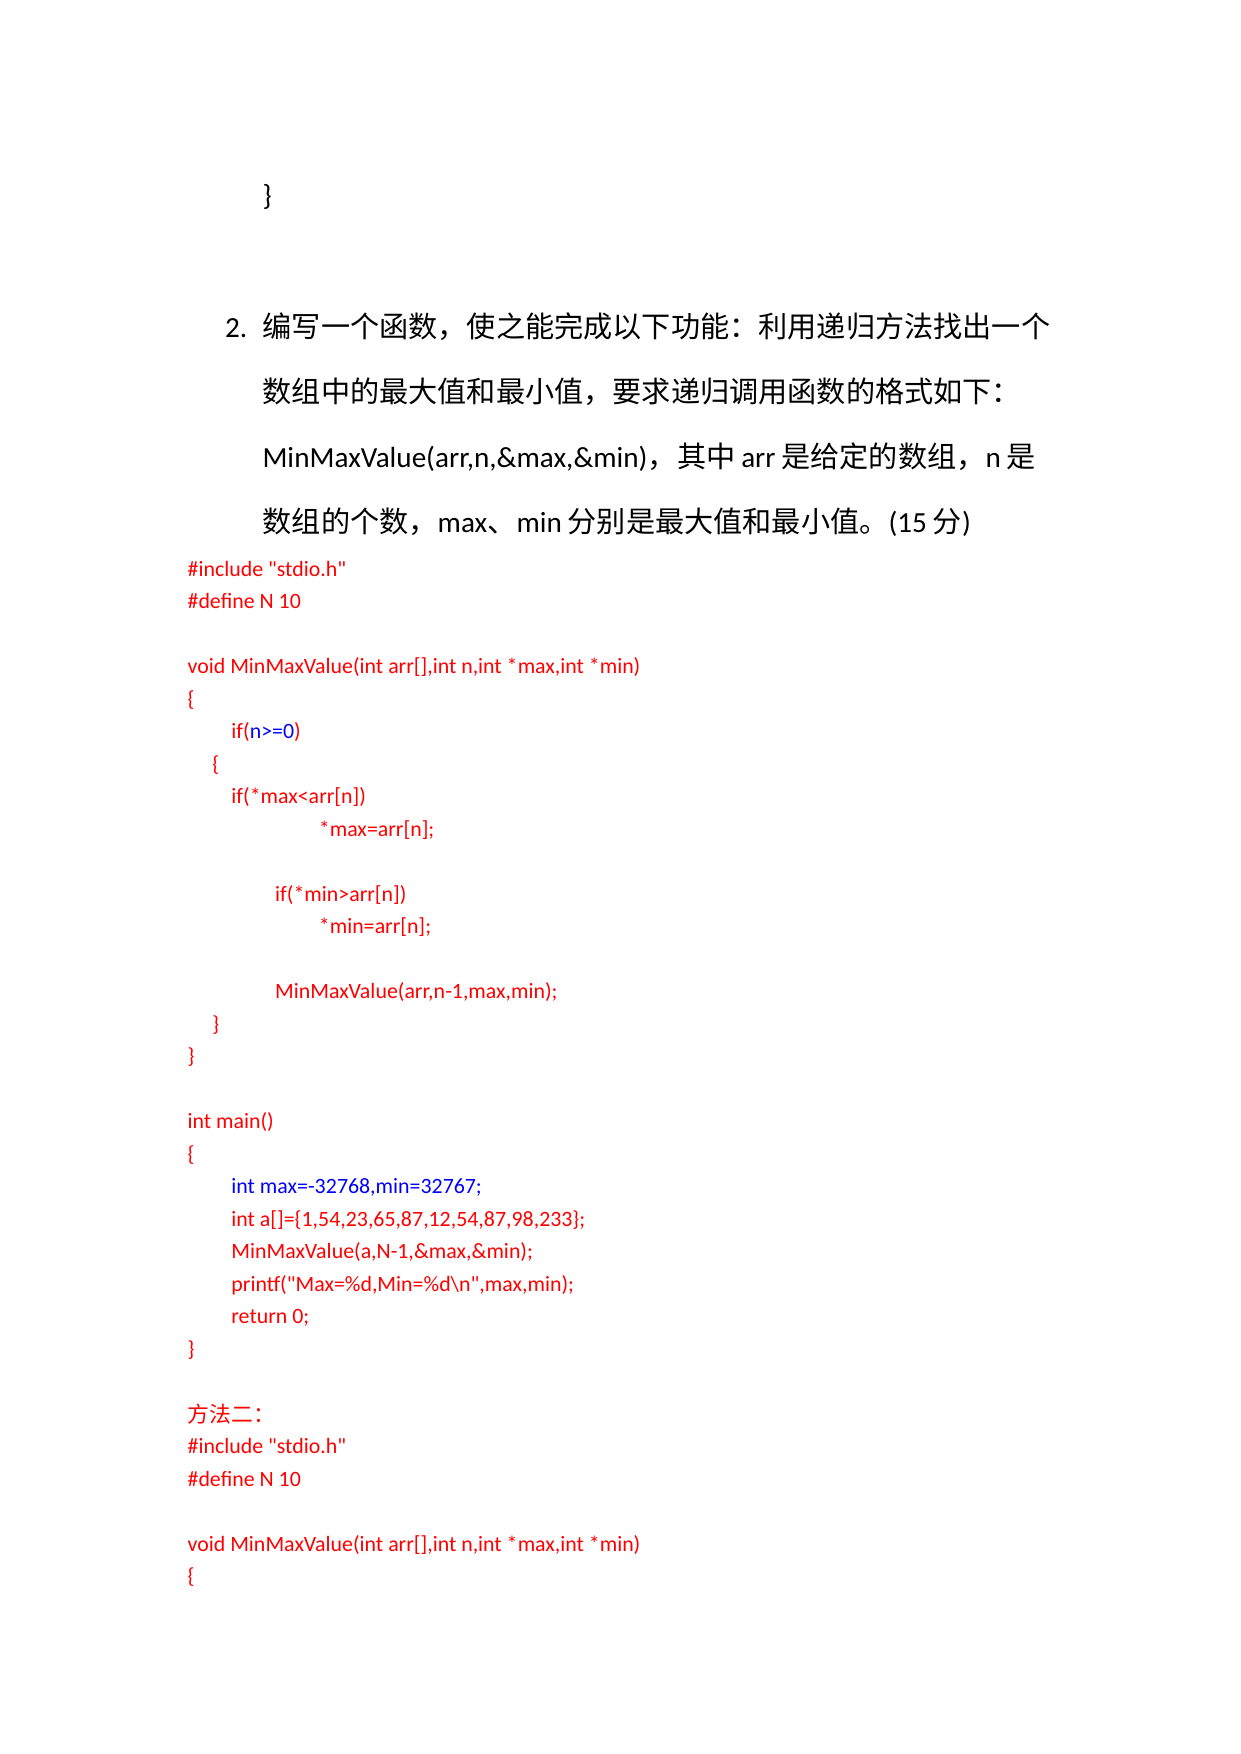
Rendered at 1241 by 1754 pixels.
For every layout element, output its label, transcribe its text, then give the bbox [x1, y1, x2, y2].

text #include "stdio.h" [187, 552, 1053, 584]
text } [187, 1039, 1053, 1072]
list 编写一个函数，使之能完成以下功能：利用递归方法找出一个数组中的最大值和最小值，要求递归调用函数的格式如下： [225, 292, 1053, 422]
list MinMaxValue(arr,n,&max,&min)，其中arr是给定的数组，n是数组的个数，max、min分别是最大值和最小值。(15分) [262, 422, 1053, 552]
text { [187, 682, 1053, 714]
text 方法二： [187, 1397, 1053, 1429]
text void MinMaxValue(int arr[],int n,int *max,int *min) [187, 649, 1053, 682]
list } [262, 162, 1053, 227]
text int main() [187, 1104, 1053, 1137]
text { [187, 1137, 1053, 1169]
text void MinMaxValue(int arr[],int n,int *max,int *min) [187, 1527, 1053, 1559]
text MinMaxValue(arr,n-1,max,min); [187, 974, 1053, 1007]
text } [187, 1007, 1053, 1039]
text #define N 10 [187, 584, 1053, 617]
text { [187, 1559, 1053, 1592]
text return 0; [187, 1299, 1053, 1332]
text if(n>=0) [187, 714, 1053, 747]
text #define N 10 [187, 1462, 1053, 1494]
text int max=-32768,min=32767; [187, 1169, 1053, 1202]
text #include "stdio.h" [187, 1429, 1053, 1462]
text *max=arr[n]; [187, 812, 1053, 844]
text MinMaxValue(a,N-1,&max,&min); [187, 1234, 1053, 1267]
text if(*min>arr[n]) [187, 877, 1053, 909]
text if(*max<arr[n]) [187, 779, 1053, 812]
text int a[]={1,54,23,65,87,12,54,87,98,233}; [187, 1202, 1053, 1234]
text *min=arr[n]; [187, 909, 1053, 942]
text } [187, 1332, 1053, 1364]
text { [187, 747, 1053, 779]
text printf("Max=%d,Min=%d\n",max,min); [187, 1267, 1053, 1299]
